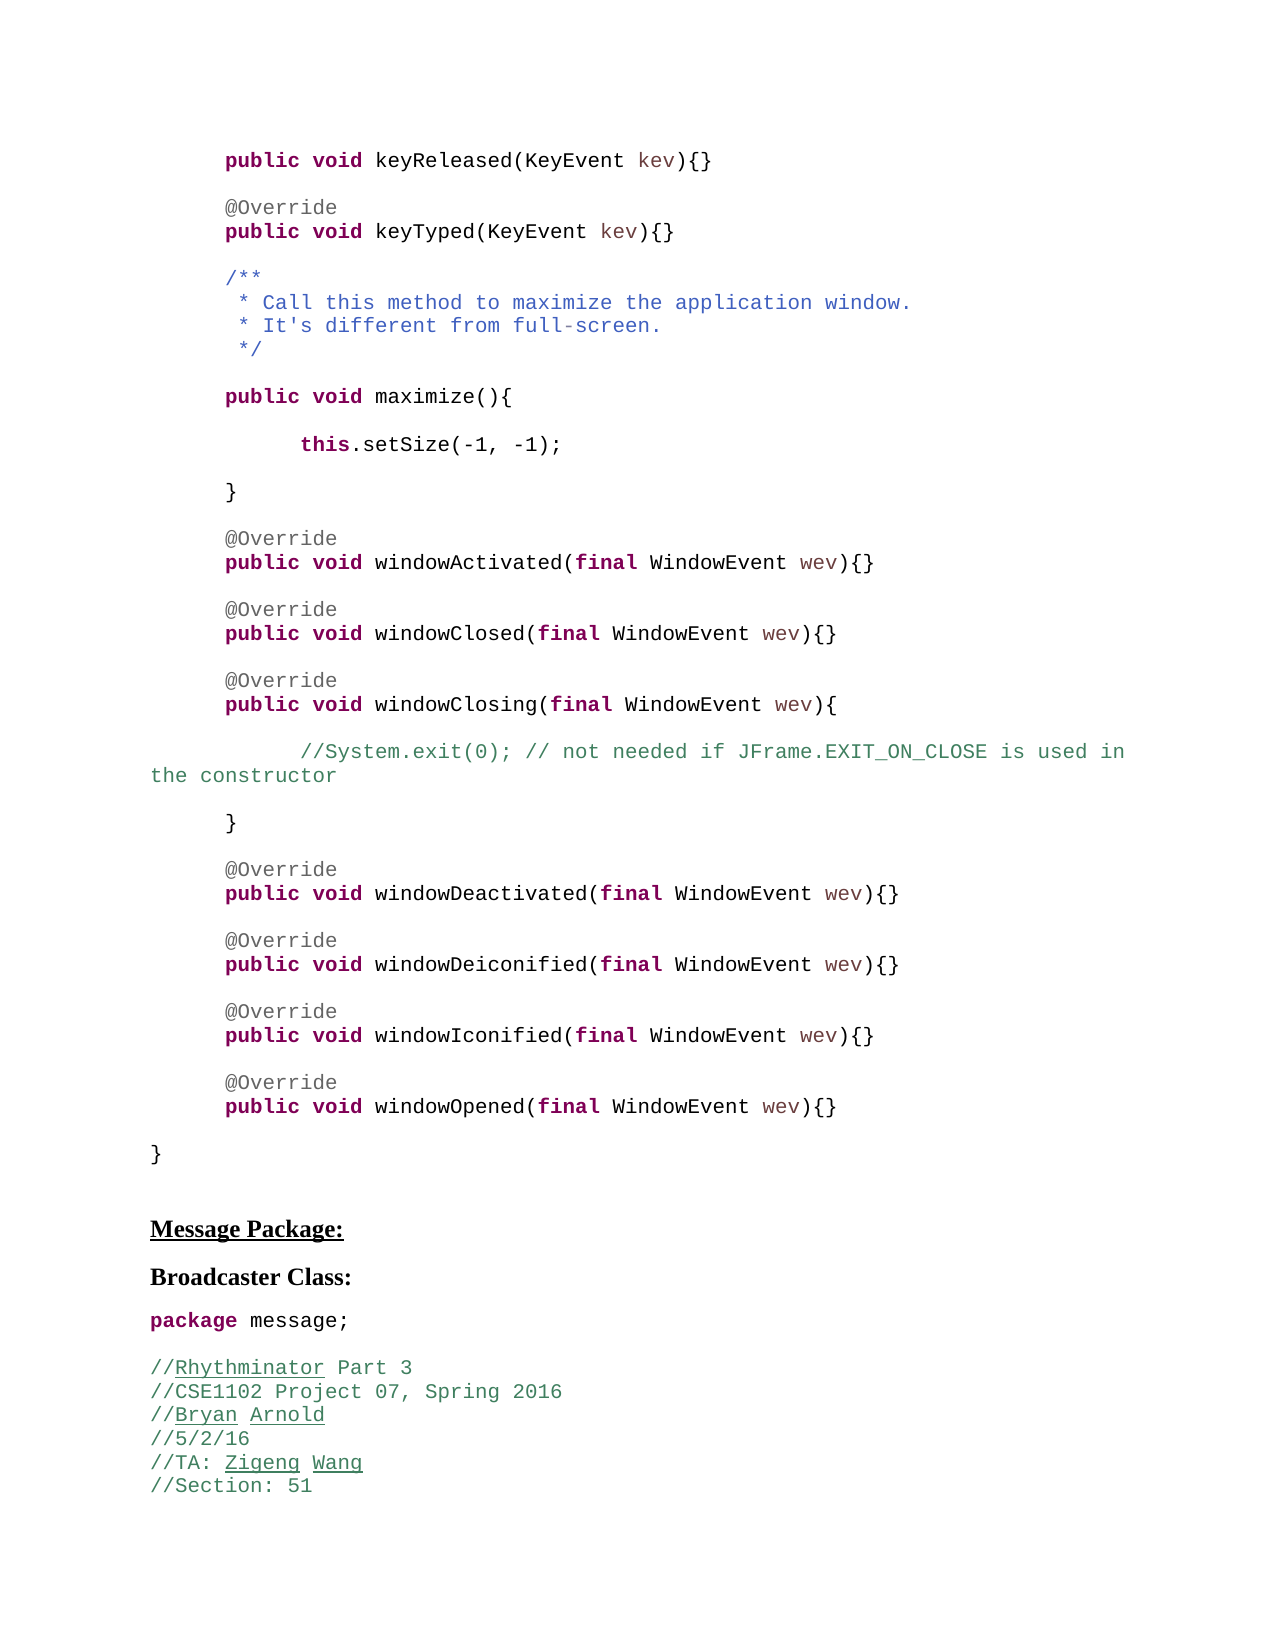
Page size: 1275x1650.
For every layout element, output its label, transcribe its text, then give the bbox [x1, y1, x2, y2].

text @Override [150, 670, 1125, 694]
text public void keyTyped(KeyEvent kev){} [150, 221, 1125, 244]
text //5/2/16 [150, 1428, 1125, 1452]
text Message Package: [150, 1214, 1125, 1243]
text //Rhythminator Part 3 [150, 1357, 1125, 1381]
text } [150, 1143, 1125, 1167]
text @Override [150, 1072, 1125, 1096]
text @Override [150, 859, 1125, 883]
text public void windowClosing(final WindowEvent wev){ [150, 694, 1125, 717]
text //TA: Zigeng Wang [150, 1452, 1125, 1475]
text public void windowDeactivated(final WindowEvent wev){} [150, 883, 1125, 907]
text } [150, 812, 1125, 836]
text //System.exit(0); // not needed if JFrame.EXIT_ON_CLOSE is used in the constructor [150, 741, 1125, 788]
text //CSE1102 Project 07, Spring 2016 [150, 1381, 1125, 1404]
text * Call this method to maximize the application window. [150, 292, 1125, 316]
text @Override [150, 528, 1125, 552]
text @Override [150, 599, 1125, 623]
text //Section: 51 [150, 1475, 1125, 1499]
text public void windowActivated(final WindowEvent wev){} [150, 552, 1125, 576]
text */ [150, 339, 1125, 363]
text public void windowClosed(final WindowEvent wev){} [150, 623, 1125, 647]
text package message; [150, 1310, 1125, 1333]
text @Override [150, 1001, 1125, 1025]
text public void windowOpened(final WindowEvent wev){} [150, 1096, 1125, 1119]
text /** [150, 268, 1125, 292]
text @Override [150, 930, 1125, 954]
text } [150, 481, 1125, 505]
text public void keyReleased(KeyEvent kev){} [150, 150, 1125, 174]
text * It's different from full-screen. [150, 316, 1125, 339]
text //Bryan Arnold [150, 1404, 1125, 1428]
text public void windowDeiconified(final WindowEvent wev){} [150, 954, 1125, 978]
text this.setSize(-1, -1); [150, 434, 1125, 457]
text public void windowIconified(final WindowEvent wev){} [150, 1025, 1125, 1048]
text @Override [150, 197, 1125, 221]
text public void maximize(){ [150, 386, 1125, 410]
text Broadcaster Class: [150, 1262, 1125, 1291]
